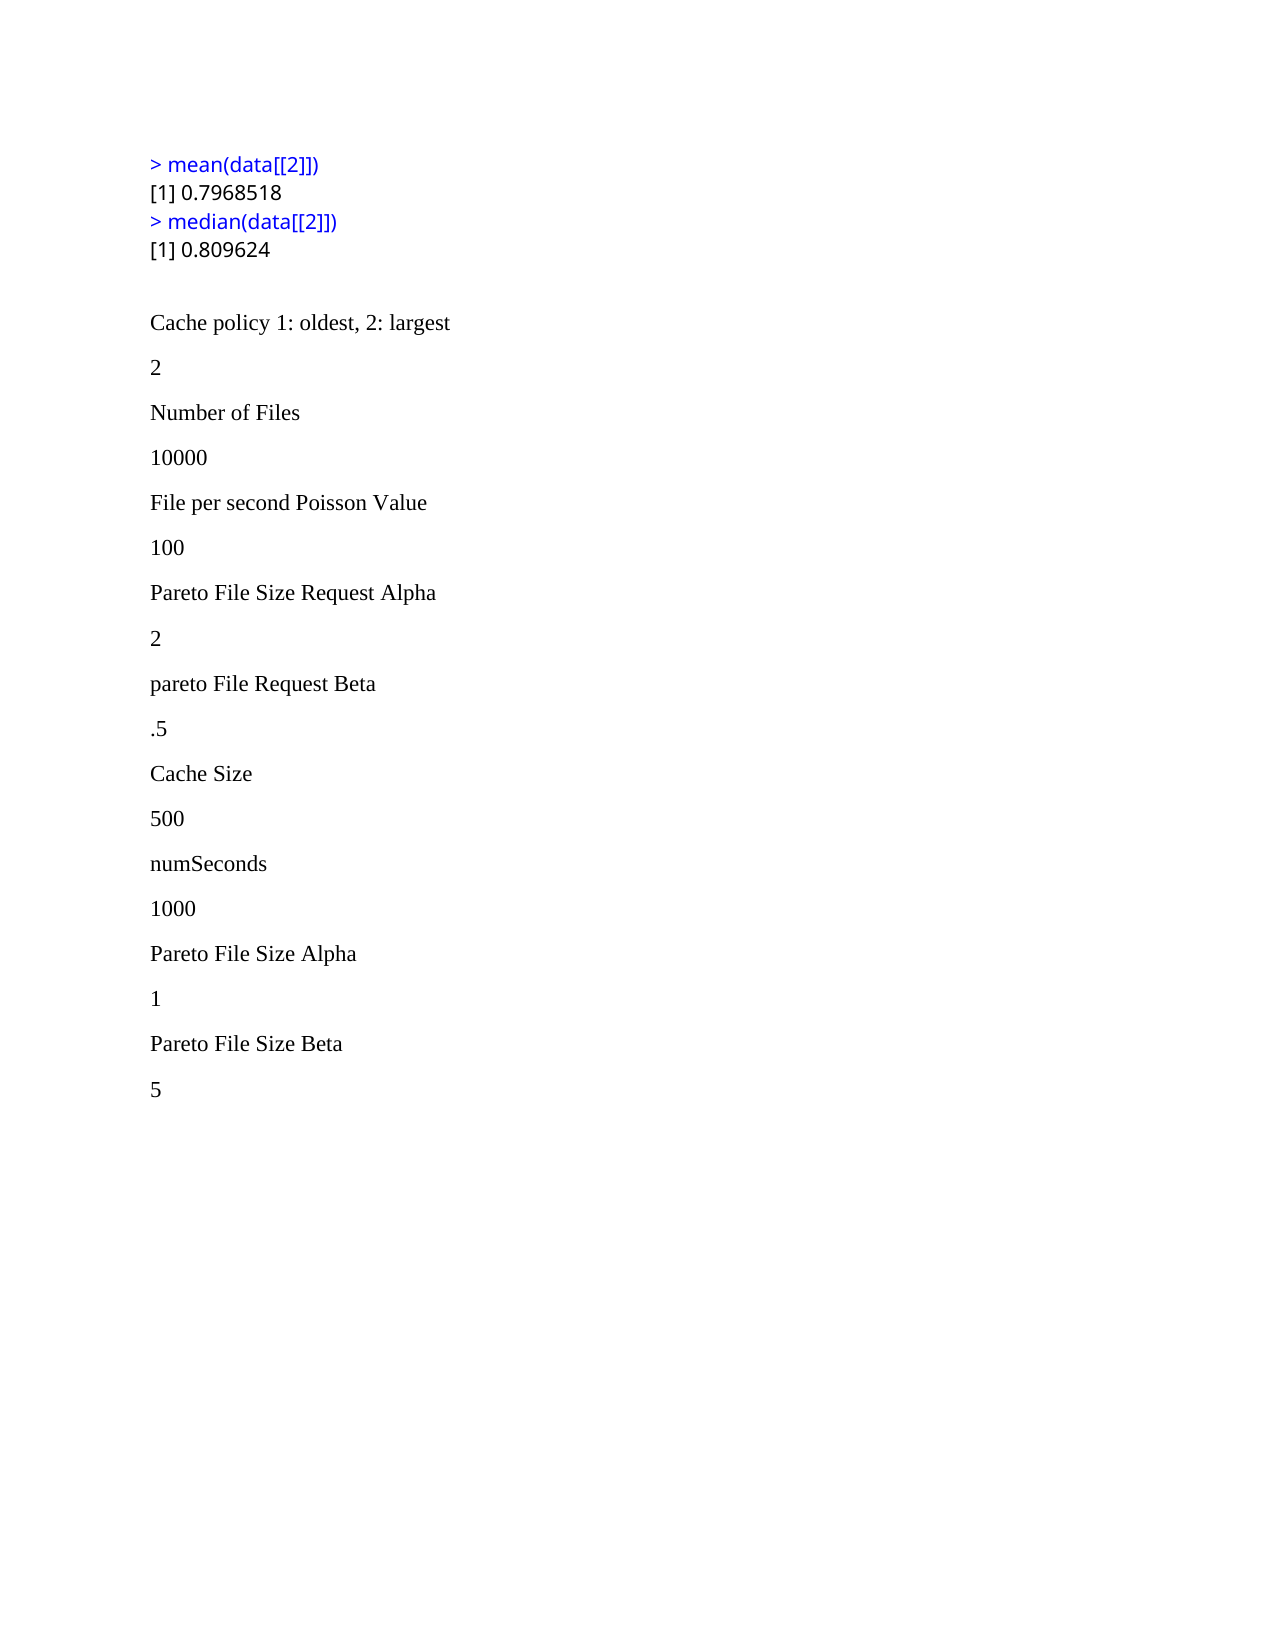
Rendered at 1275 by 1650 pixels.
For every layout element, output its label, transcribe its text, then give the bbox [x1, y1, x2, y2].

text 500 [150, 805, 1125, 831]
text Pareto File Size Request Alpha [150, 579, 1125, 606]
text 10000 [150, 444, 1125, 471]
text 2 [150, 354, 1125, 380]
text [1] 0.7968518 [150, 178, 1125, 207]
text Number of Files [150, 399, 1125, 425]
text 100 [150, 534, 1125, 561]
text > median(data[[2]]) [150, 207, 1125, 235]
text .5 [150, 715, 1125, 741]
text Cache Size [150, 760, 1125, 786]
text numSeconds [150, 850, 1125, 876]
text File per second Poisson Value [150, 489, 1125, 516]
text pareto File Request Beta [150, 670, 1125, 696]
text 1 [150, 985, 1125, 1012]
text > mean(data[[2]]) [150, 150, 1125, 178]
text 5 [150, 1076, 1125, 1102]
text [1] 0.809624 [150, 235, 1125, 264]
text Cache policy 1: oldest, 2: largest [150, 309, 1125, 335]
text 1000 [150, 895, 1125, 922]
text 2 [150, 624, 1125, 651]
text Pareto File Size Alpha [150, 940, 1125, 967]
text Pareto File Size Beta [150, 1031, 1125, 1057]
